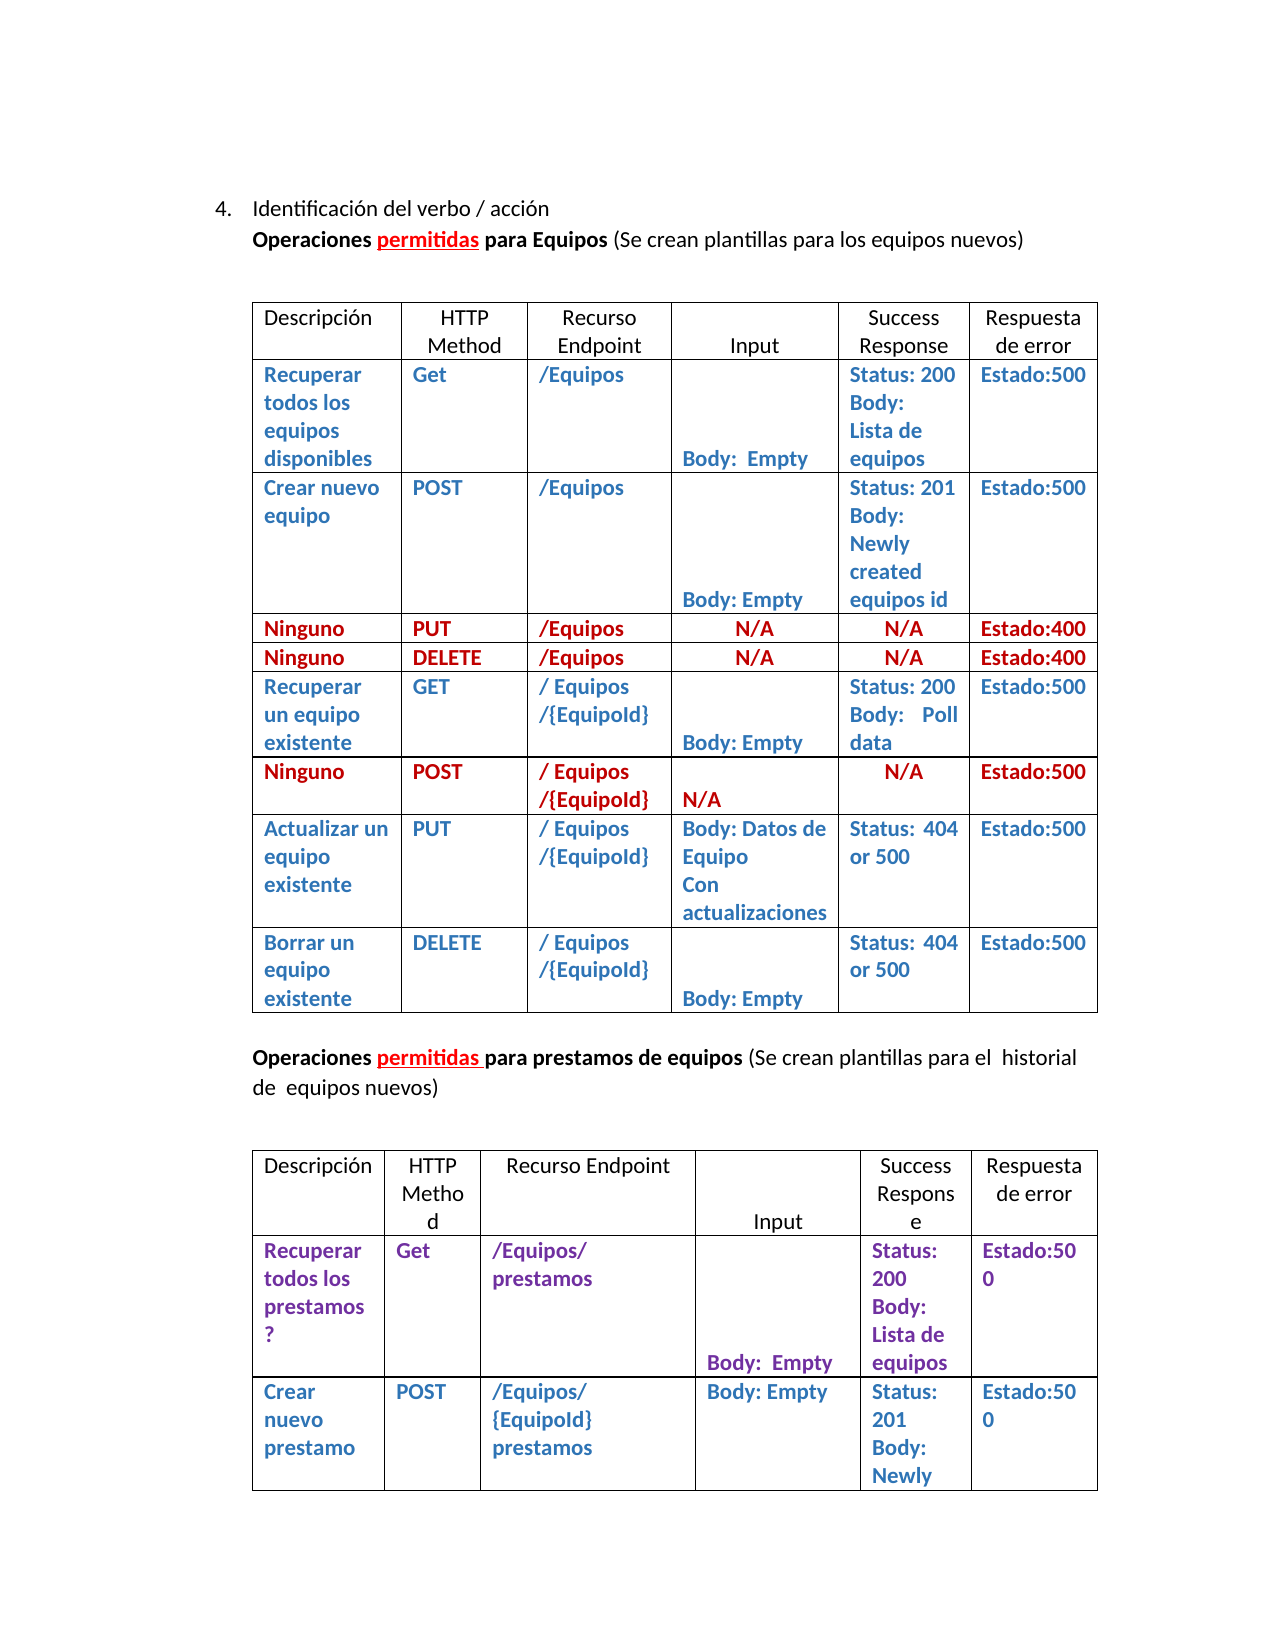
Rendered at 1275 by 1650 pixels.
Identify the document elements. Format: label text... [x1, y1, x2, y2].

table_cell N/A [672, 643, 838, 671]
table_header Success Response [839, 303, 969, 359]
table_header HTTP Method [385, 1151, 480, 1235]
table_cell Estado:500 [970, 815, 1097, 927]
table_header Respuesta de error [972, 1151, 1097, 1235]
table_cell /Equipos/prestamos [481, 1236, 695, 1376]
table_cell / Equipos /{EquipoId} [528, 672, 671, 756]
table_cell GET [402, 672, 527, 756]
table_cell N/A [839, 643, 969, 671]
table_header Input [696, 1151, 860, 1235]
table_cell Body: Empty [696, 1378, 860, 1489]
table_cell N/A [839, 758, 969, 813]
table_header Respuesta de error [970, 303, 1097, 359]
table_header Descripción [253, 303, 401, 359]
table_cell POST [402, 758, 527, 813]
table_cell POST [385, 1378, 480, 1489]
table_cell / Equipos /{EquipoId} [528, 928, 671, 1012]
table_cell Crear nuevo equipo [253, 473, 401, 613]
table_cell / Equipos /{EquipoId} [528, 758, 671, 813]
table_cell Estado:500 [972, 1378, 1097, 1489]
table_cell /Equipos [528, 360, 671, 472]
table_header Recurso Endpoint [528, 303, 671, 359]
table_cell Estado:500 [970, 758, 1097, 813]
table_cell DELETE [402, 643, 527, 671]
table_cell Estado:500 [970, 360, 1097, 472]
table_cell / Equipos /{EquipoId} [528, 815, 671, 927]
table_cell N/A [672, 758, 838, 813]
table_header Recurso Endpoint [481, 1151, 695, 1235]
table_cell Status: 404 or 500 [839, 815, 969, 927]
table_header Descripción [253, 1151, 384, 1235]
table_cell Get [385, 1236, 480, 1376]
table_cell POST [402, 473, 527, 613]
table_cell Recuperar todos los equipos disponibles [253, 360, 401, 472]
table_cell Ninguno [253, 758, 401, 813]
table_header Success Response [861, 1151, 971, 1235]
table_cell Status: 404 or 500 [839, 928, 969, 1012]
table_cell Estado:500 [970, 473, 1097, 613]
table_cell Status: 200 Body: Poll data [839, 672, 969, 756]
table_header HTTP Method [402, 303, 527, 359]
table_cell Body: Datos de Equipo Con actualizaciones [672, 815, 838, 927]
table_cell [253, 1378, 384, 1489]
table_cell Body: Empty [672, 672, 838, 756]
table_header Input [672, 303, 838, 359]
table_cell Recuperar todos los prestamos? [253, 1236, 384, 1376]
table_cell Status: 201 Body: Newly created equipos id [839, 473, 969, 613]
table_cell Body: Empty [672, 928, 838, 1012]
table_cell Estado:500 [970, 672, 1097, 756]
table_cell Actualizar un equipo existente [253, 815, 401, 927]
table_cell Status: 200 Body: Lista de equipos [861, 1236, 971, 1376]
table_cell N/A [839, 614, 969, 642]
table_cell PUT [402, 815, 527, 927]
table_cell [481, 1378, 695, 1489]
table_cell Body: Empty [696, 1236, 860, 1376]
table_cell Body: Empty [672, 473, 838, 613]
table_cell DELETE [402, 928, 527, 1012]
table_cell /Equipos [528, 614, 671, 642]
list Identificación del verbo / acción [215, 194, 1098, 222]
table_cell Estado:400 [970, 614, 1097, 642]
table_cell PUT [402, 614, 527, 642]
list Operaciones permitidas para prestamos de equipos (Se crean plantillas para el historial de equipos nuevos) [252, 1043, 1098, 1101]
table_cell Ninguno [253, 614, 401, 642]
table_cell Status: 200 Body: Lista de equipos [839, 360, 969, 472]
table_cell Estado:500 [972, 1236, 1097, 1376]
table_cell Estado:400 [970, 643, 1097, 671]
table_cell N/A [672, 614, 838, 642]
table_cell Ninguno [253, 643, 401, 671]
table_cell Get [402, 360, 527, 472]
table_cell /Equipos [528, 643, 671, 671]
table_cell Body: Empty [672, 360, 838, 472]
table_cell Borrar un equipo existente [253, 928, 401, 1012]
list Operaciones permitidas para Equipos (Se crean plantillas para los equipos nuevos) [252, 225, 1098, 253]
table_cell Estado:500 [970, 928, 1097, 1012]
table_cell /Equipos [528, 473, 671, 613]
table_cell Recuperar un equipo existente [253, 672, 401, 756]
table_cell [861, 1378, 971, 1489]
